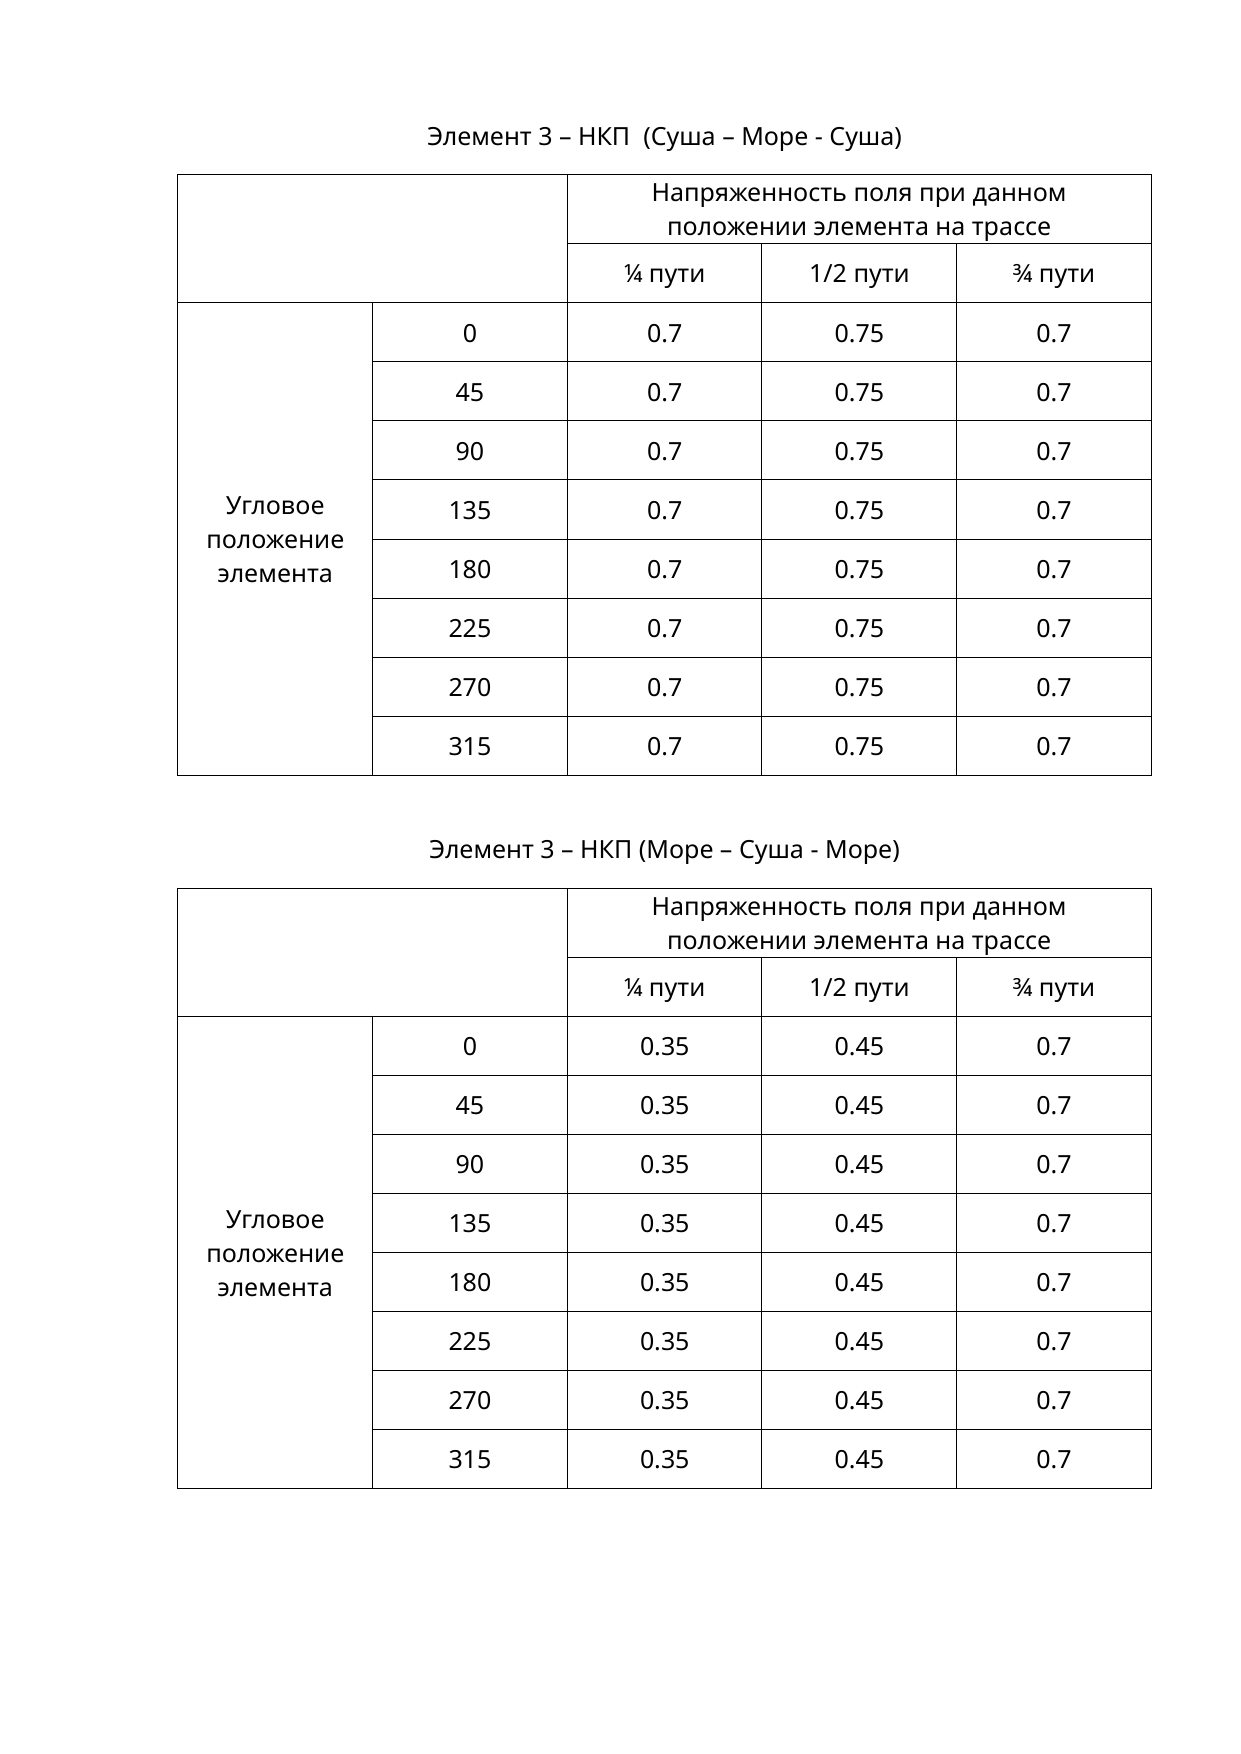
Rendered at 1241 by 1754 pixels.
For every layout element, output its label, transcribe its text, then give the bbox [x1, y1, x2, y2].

table_cell 315 [373, 717, 567, 775]
table_cell 0.7 [957, 1430, 1151, 1488]
table_cell 180 [373, 540, 567, 597]
table_cell 0.45 [762, 1194, 956, 1252]
table_cell 0.7 [957, 1253, 1151, 1311]
table_cell 0.7 [957, 362, 1151, 420]
table_cell 0.7 [957, 1135, 1151, 1193]
table_cell ¾ пути [957, 958, 1151, 1016]
table_cell 0.45 [762, 1371, 956, 1429]
table_header Напряженность поля при данном положении элемента на трассе [568, 175, 1151, 243]
table_cell 315 [373, 1430, 567, 1488]
table_cell 0.45 [762, 1312, 956, 1370]
table_cell 0.75 [762, 599, 956, 657]
table_cell Угловое положение элемента [178, 303, 372, 775]
table_cell 0.75 [762, 480, 956, 538]
table_cell 0.7 [568, 658, 761, 716]
table_cell 0.35 [568, 1253, 761, 1311]
table_cell 0.45 [762, 1135, 956, 1193]
table_cell 0.75 [762, 717, 956, 775]
table_header [178, 175, 567, 302]
table_cell 0.7 [957, 1076, 1151, 1134]
table_cell 0.35 [568, 1312, 761, 1370]
table_cell 1/2 пути [762, 958, 956, 1016]
table_cell 1/2 пути [762, 244, 956, 302]
table_cell 0.7 [957, 1194, 1151, 1252]
table_cell 0.75 [762, 303, 956, 361]
table_cell 0.7 [957, 421, 1151, 479]
table_cell 0.35 [568, 1371, 761, 1429]
table_cell 0.7 [568, 599, 761, 657]
table_header [178, 889, 567, 1016]
table_cell 90 [373, 421, 567, 479]
table_cell 0.45 [762, 1076, 956, 1134]
table_cell 0.35 [568, 1076, 761, 1134]
table_cell 0.7 [568, 480, 761, 538]
table_cell 45 [373, 1076, 567, 1134]
table_cell 270 [373, 1371, 567, 1429]
table_cell 0.75 [762, 658, 956, 716]
table_cell 135 [373, 480, 567, 538]
table_cell 0.35 [568, 1135, 761, 1193]
table_cell 0.7 [957, 1017, 1151, 1075]
table_cell 0.7 [957, 1371, 1151, 1429]
table_cell ¼ пути [568, 244, 761, 302]
table_header Напряженность поля при данном положении элемента на трассе [568, 889, 1151, 957]
table_cell ¼ пути [568, 958, 761, 1016]
table_cell 0.7 [568, 421, 761, 479]
table_cell 0.7 [568, 540, 761, 597]
table_cell 0.35 [568, 1430, 761, 1488]
table_cell 0 [373, 1017, 567, 1075]
text Элемент 3 – НКП (Суша – Море - Суша) [177, 118, 1152, 152]
table_cell 225 [373, 1312, 567, 1370]
table_cell 0.75 [762, 362, 956, 420]
table_cell 135 [373, 1194, 567, 1252]
table_cell 0.7 [957, 599, 1151, 657]
table_cell 45 [373, 362, 567, 420]
table_cell 0.7 [568, 303, 761, 361]
table_cell 0.7 [957, 303, 1151, 361]
table_cell 0.7 [568, 362, 761, 420]
table_cell 180 [373, 1253, 567, 1311]
table_cell 0.45 [762, 1430, 956, 1488]
table_cell 270 [373, 658, 567, 716]
table_cell 0.7 [957, 658, 1151, 716]
table_cell 0 [373, 303, 567, 361]
table_cell 0.7 [957, 1312, 1151, 1370]
table_cell 0.45 [762, 1253, 956, 1311]
table_cell 225 [373, 599, 567, 657]
table_cell 0.35 [568, 1194, 761, 1252]
table_cell 0.45 [762, 1017, 956, 1075]
table_cell Угловое положение элемента [178, 1017, 372, 1488]
text Элемент 3 – НКП (Море – Суша - Море) [177, 832, 1152, 866]
table_cell 90 [373, 1135, 567, 1193]
table_cell 0.7 [957, 717, 1151, 775]
table_cell 0.7 [957, 480, 1151, 538]
table_cell ¾ пути [957, 244, 1151, 302]
table_cell 0.35 [568, 1017, 761, 1075]
table_cell 0.7 [957, 540, 1151, 597]
table_cell 0.75 [762, 540, 956, 597]
table_cell 0.7 [568, 717, 761, 775]
table_cell 0.75 [762, 421, 956, 479]
